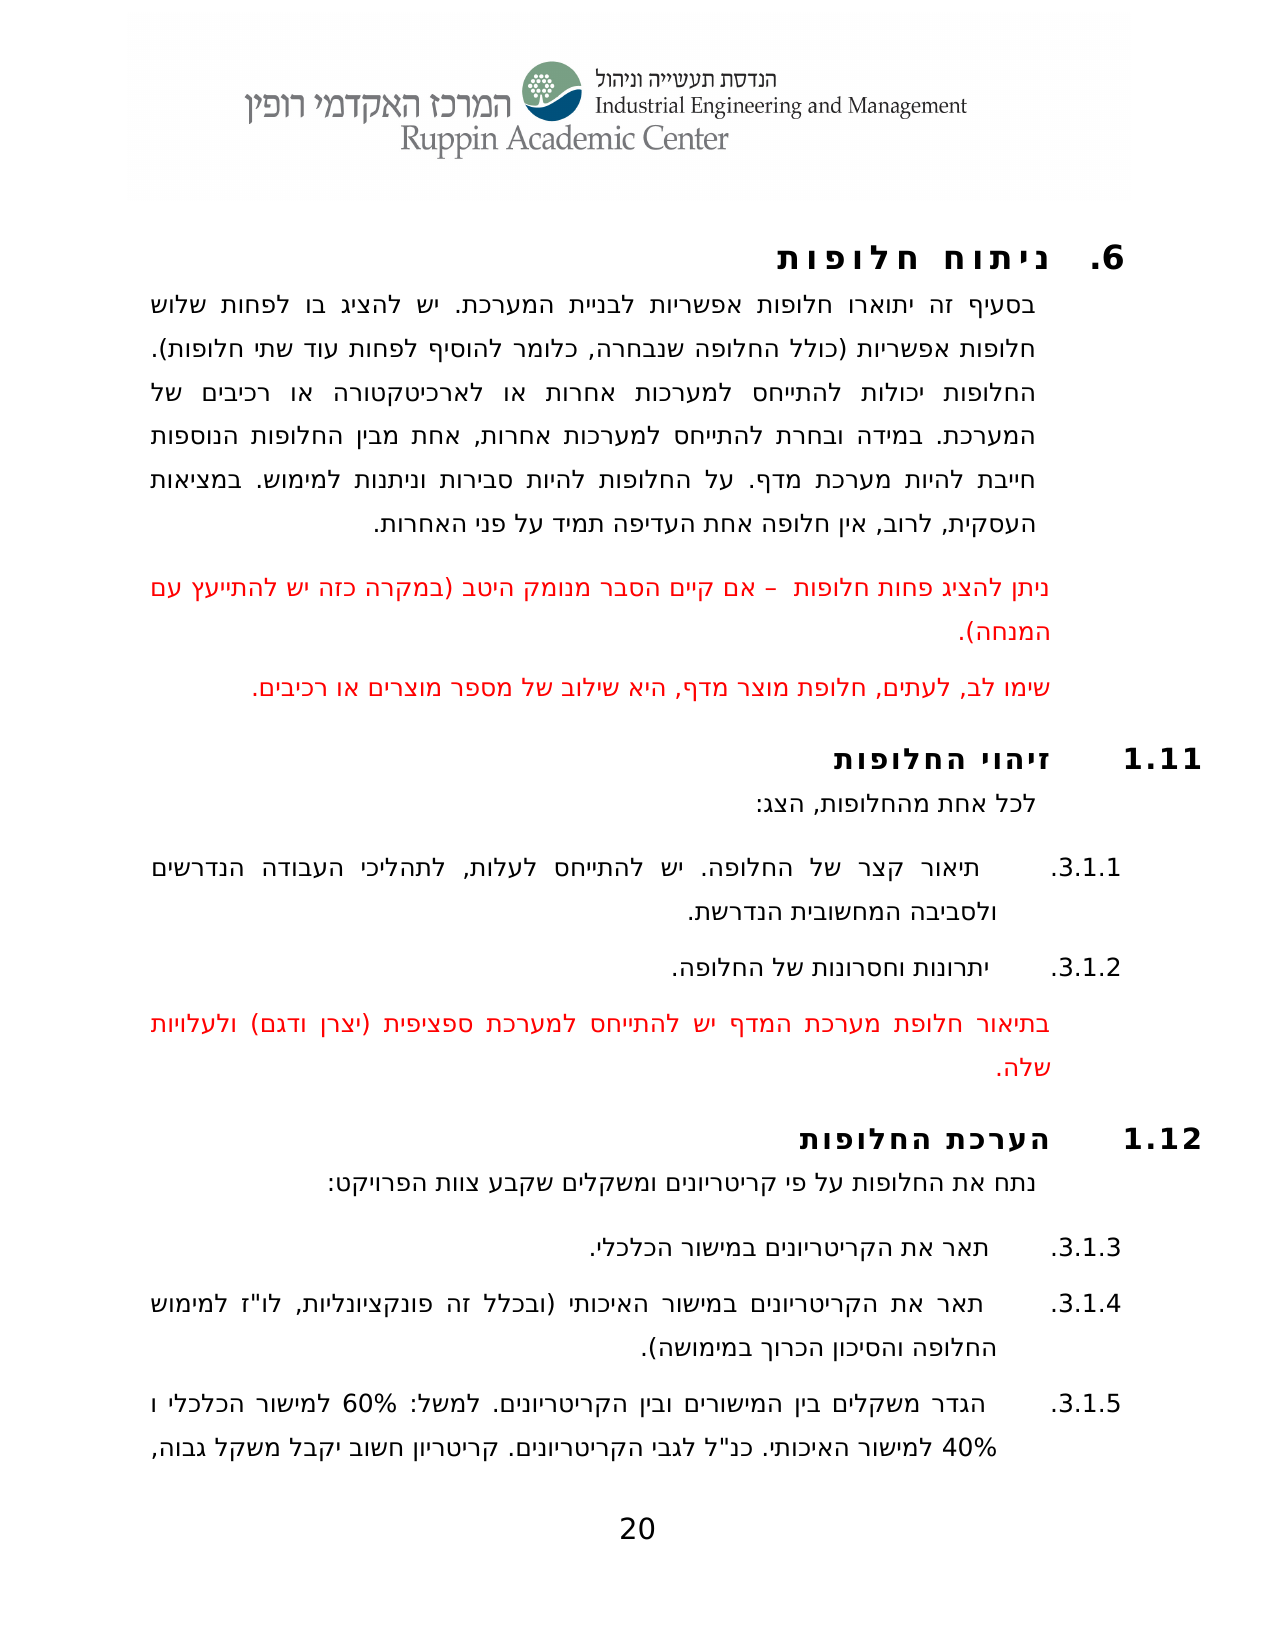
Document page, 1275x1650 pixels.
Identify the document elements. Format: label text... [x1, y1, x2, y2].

text נתח את החלופות על פי קריטריונים ומשקלים שקבע צוות הפרויקט: [150, 1168, 1037, 1198]
text לכל אחת מהחלופות, הצג: [150, 789, 1037, 818]
list תאר את הקריטריונים במישור הכלכלי. [150, 1233, 1050, 1262]
text שימו לב, לעתים, חלופת מוצר מדף, היא שילוב של מספר מוצרים או רכיבים. [150, 673, 1051, 703]
list זיהוי החלופות [150, 742, 1125, 776]
text בסעיף זה יתוארו חלופות אפשריות לבניית המערכת. יש להציג בו לפחות שלוש חלופות אפשריות (כולל החלופה שנבחרה, כלומר להוסיף לפחות עוד שתי חלופות). החלופות יכולות להתייחס למערכות אחרות או לארכיטקטורה או רכיבים של המערכת. במידה ובחרת להתייחס למערכות אחרות, אחת מבין החלופות הנוספות חייבת להיות מערכת מדף. על החלופות להיות סבירות וניתנות למימוש. במציאות העסקית, לרוב, אין חלופה אחת העדיפה תמיד על פני האחרות. [150, 290, 1037, 538]
list תאר את הקריטריונים במישור האיכותי (ובכלל זה פונקציונליות, לו"ז למימוש החלופה והסיכון הכרוך במימושה). [150, 1289, 1050, 1362]
list תיאור קצר של החלופה. יש להתייחס לעלות, לתהליכי העבודה הנדרשים ולסביבה המחשובית הנדרשת. [150, 853, 1050, 926]
text ניתן להציג פחות חלופות – אם קיים הסבר מנומק היטב (במקרה כזה יש להתייעץ עם המנחה). [150, 573, 1051, 646]
text 6. ניתוח חלופות [150, 201, 1125, 278]
picture [126, 12, 1132, 201]
text בתיאור חלופת מערכת המדף יש להתייחס למערכת ספציפית (יצרן ודגם) ולעלויות שלה. [150, 1009, 1051, 1082]
list הערכת החלופות [150, 1122, 1125, 1156]
list יתרונות וחסרונות של החלופה. [150, 953, 1050, 982]
